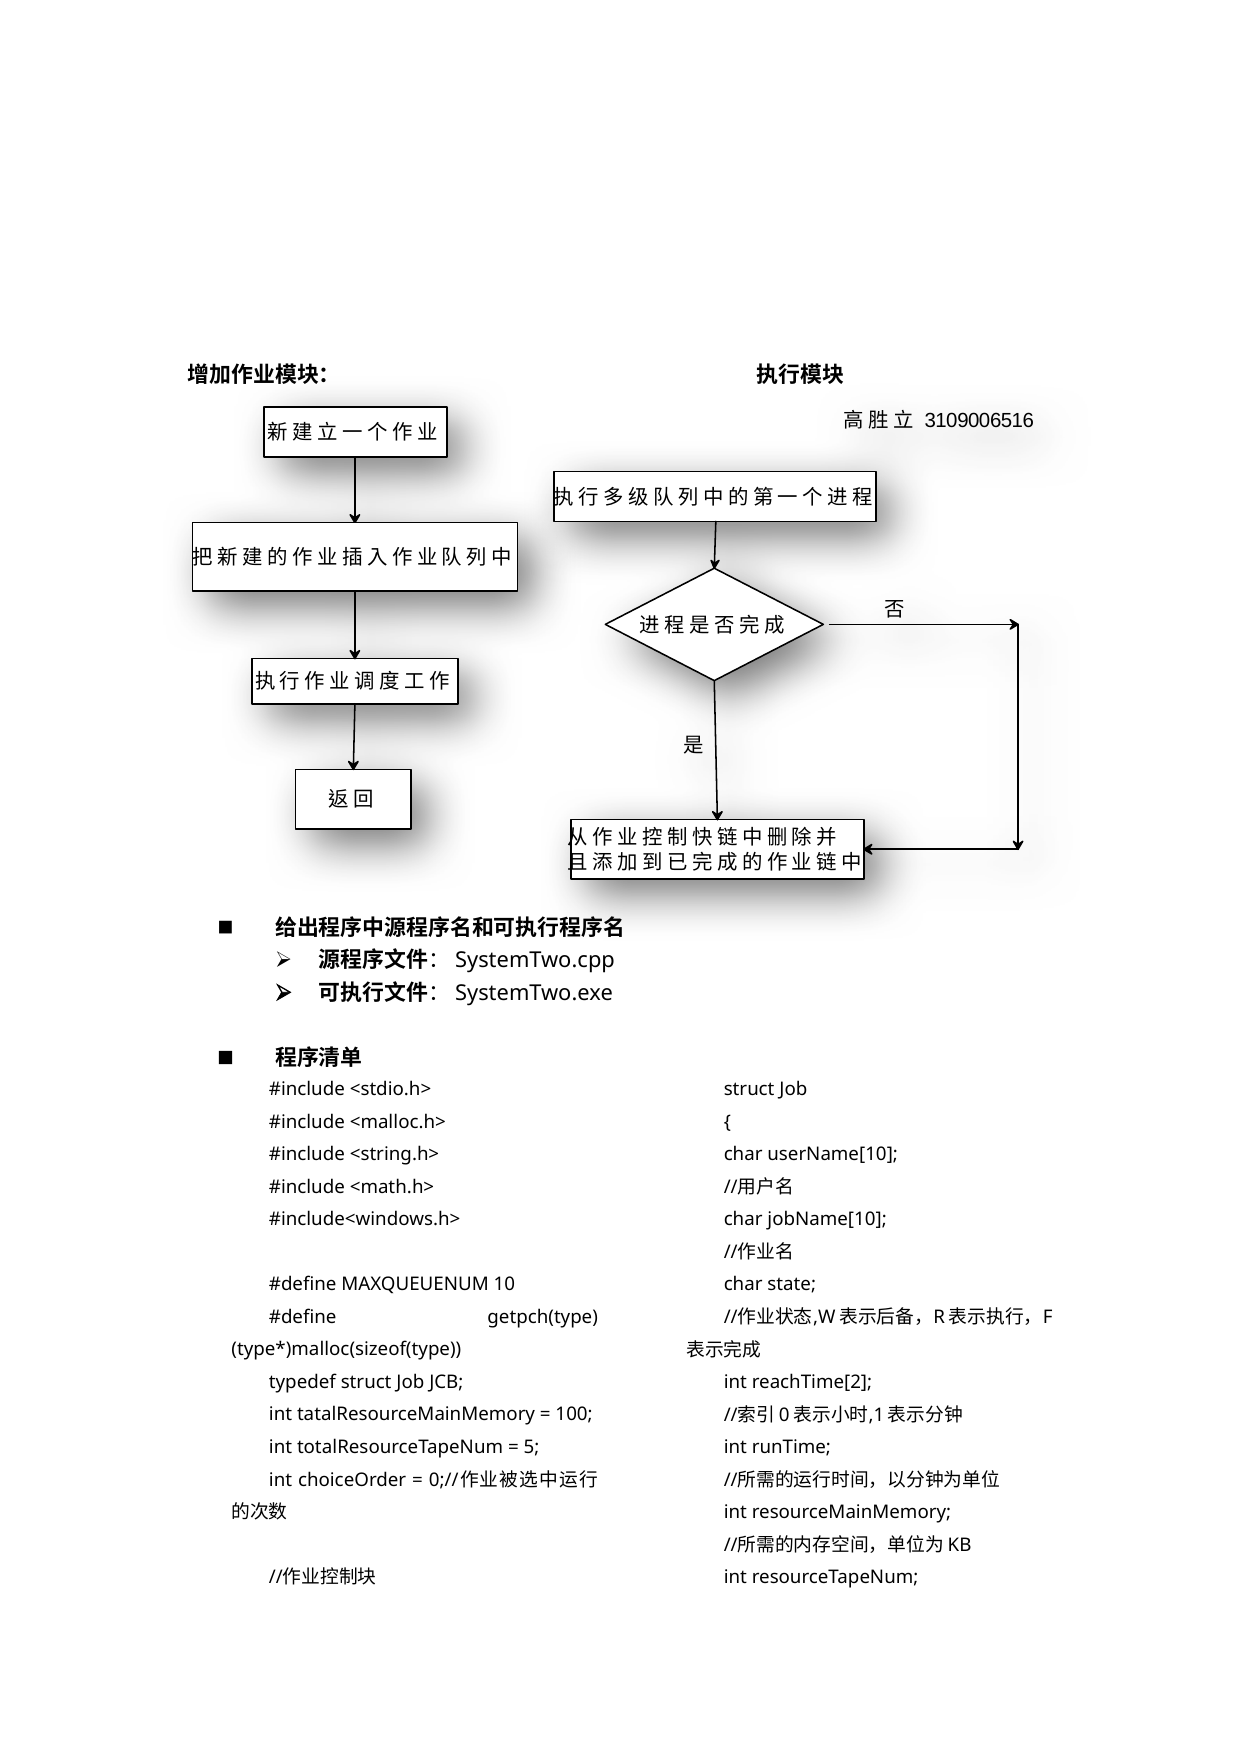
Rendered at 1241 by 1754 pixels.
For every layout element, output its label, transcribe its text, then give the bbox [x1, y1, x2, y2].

list #define MAXQUEUENUM 10 [231, 1267, 598, 1299]
list int choiceOrder = 0;//作业被选中运行的次数 [231, 1462, 598, 1527]
list //作业控制块 [231, 1559, 598, 1592]
list int tatalResourceMainMemory = 100; [231, 1397, 598, 1429]
list #define getpch(type)(type*)malloc(sizeof(type)) [231, 1299, 598, 1364]
list //作业状态,W表示后备，R表示执行，F表示完成 [686, 1299, 1053, 1364]
list { [686, 1104, 1053, 1137]
list 给出程序中源程序名和可执行程序名 [217, 909, 1053, 942]
list 程序清单 [217, 1039, 1053, 1072]
list 可执行文件： SystemTwo.exe [275, 974, 1053, 1007]
list char jobName[10]; [686, 1202, 1053, 1234]
list int totalResourceTapeNum = 5; [231, 1429, 598, 1462]
list int resourceTapeNum; [686, 1559, 1053, 1592]
list int resourceMainMemory; [686, 1494, 1053, 1527]
list //用户名 [686, 1169, 1053, 1202]
list #include <malloc.h> [231, 1104, 598, 1137]
list #include <math.h> [231, 1169, 598, 1202]
list //所需的内存空间，单位为KB [686, 1527, 1053, 1559]
list //索引0表示小时,1表示分钟 [686, 1397, 1053, 1429]
list //所需的运行时间，以分钟为单位 [686, 1462, 1053, 1494]
list #include<windows.h> [231, 1202, 598, 1234]
list //作业名 [686, 1234, 1053, 1267]
list struct Job [686, 1072, 1053, 1104]
list typedef struct Job JCB; [231, 1364, 598, 1397]
text 增加作业模块： 执行模块 [187, 357, 1053, 389]
list #include <string.h> [231, 1137, 598, 1169]
list char state; [686, 1267, 1053, 1299]
list #include <stdio.h> [231, 1072, 598, 1104]
list char userName[10]; [686, 1137, 1053, 1169]
list int reachTime[2]; [686, 1364, 1053, 1397]
list int runTime; [686, 1429, 1053, 1462]
list 源程序文件： SystemTwo.cpp [275, 942, 1053, 974]
